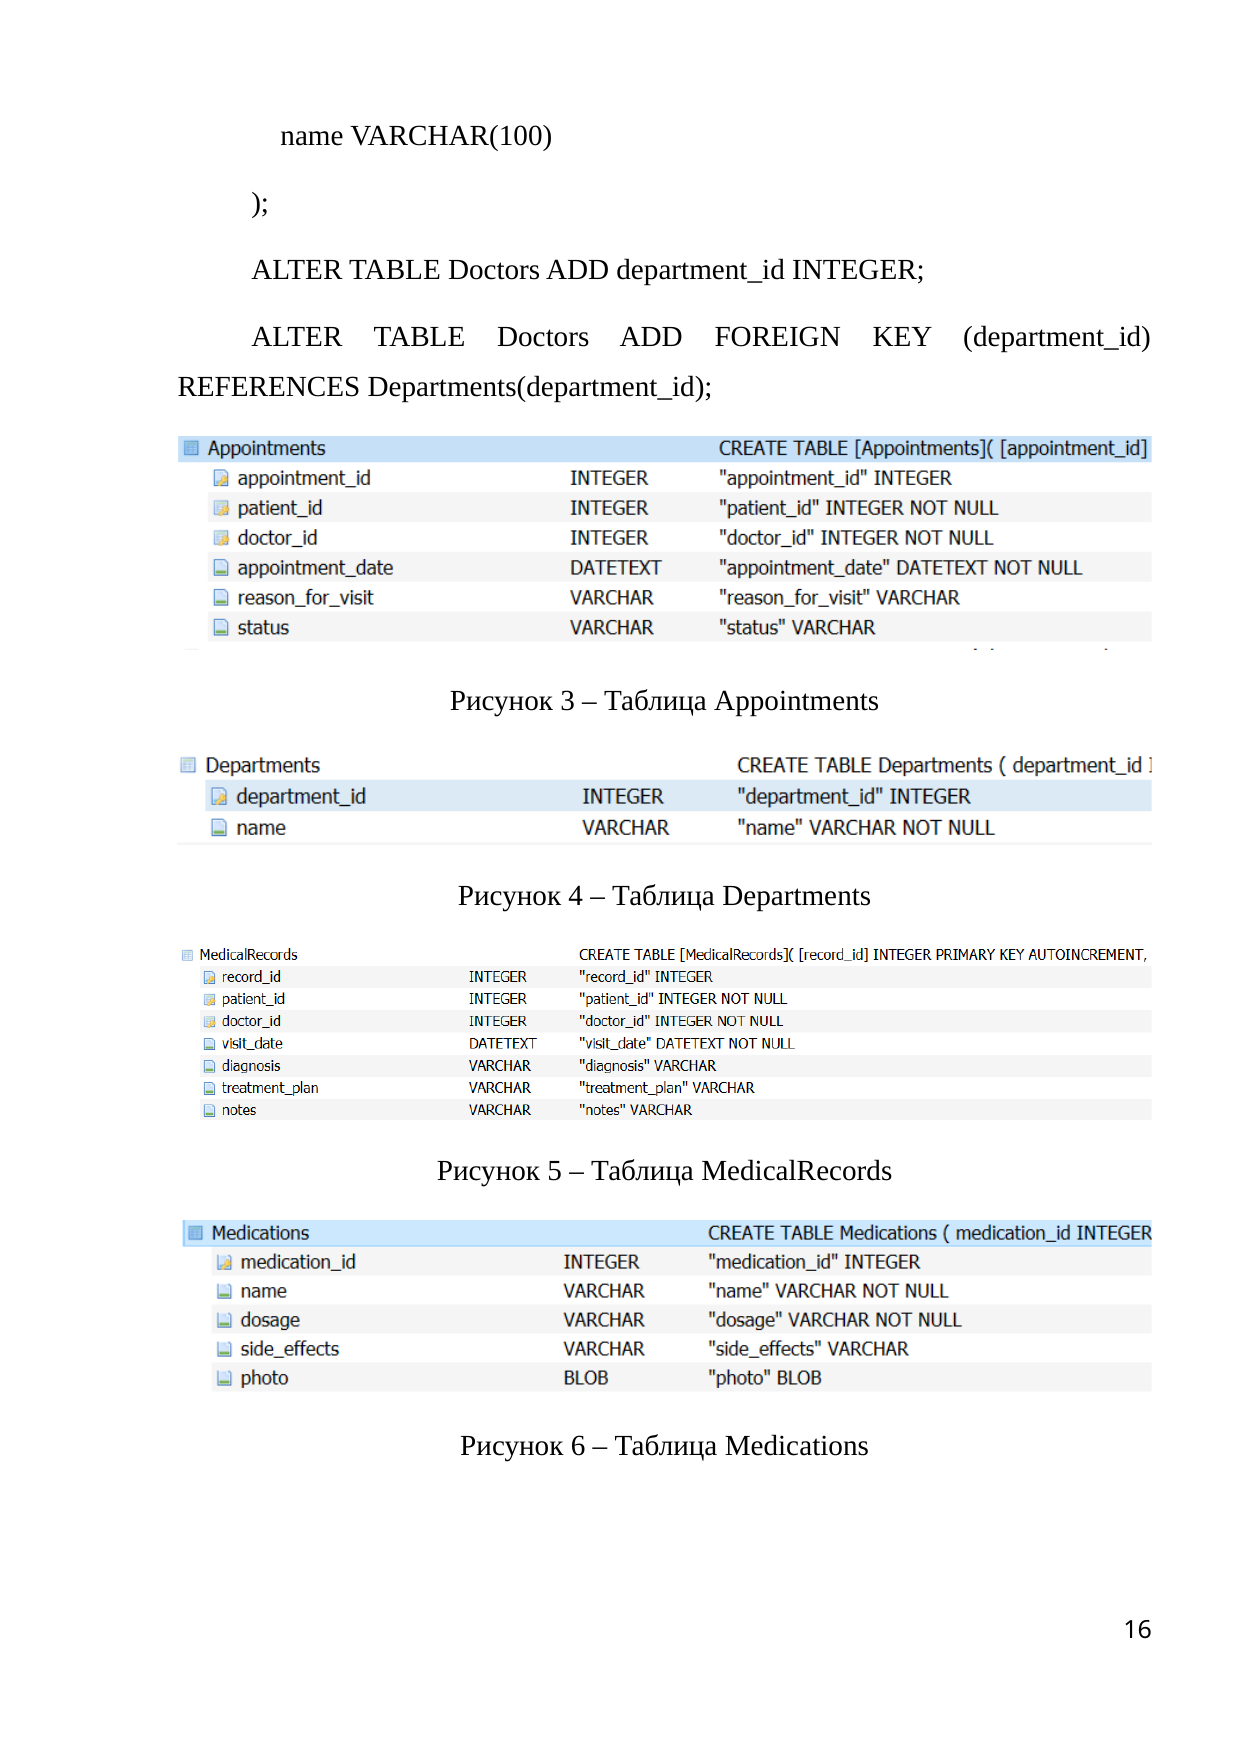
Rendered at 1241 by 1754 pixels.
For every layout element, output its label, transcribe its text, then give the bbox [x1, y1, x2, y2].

picture [177, 945, 1152, 1120]
text Рисунок 4 – Таблица Departments [177, 878, 1152, 912]
text Рисунок 5 – Таблица MedicalRecords [177, 1153, 1152, 1187]
text ALTER TABLE Doctors ADD department_id INTEGER; [177, 252, 1152, 286]
text name VARCHAR(100) [177, 118, 1152, 152]
text ); [177, 185, 1152, 219]
text Рисунок 3 – Таблица Appointments [177, 683, 1152, 717]
text ALTER TABLE Doctors ADD FOREIGN KEY (department_id) REFERENCES Departments(department_id); [177, 319, 1152, 403]
picture [177, 1220, 1152, 1395]
picture [177, 436, 1152, 650]
text Рисунок 6 – Таблица Medications [177, 1428, 1152, 1462]
picture [177, 750, 1152, 845]
